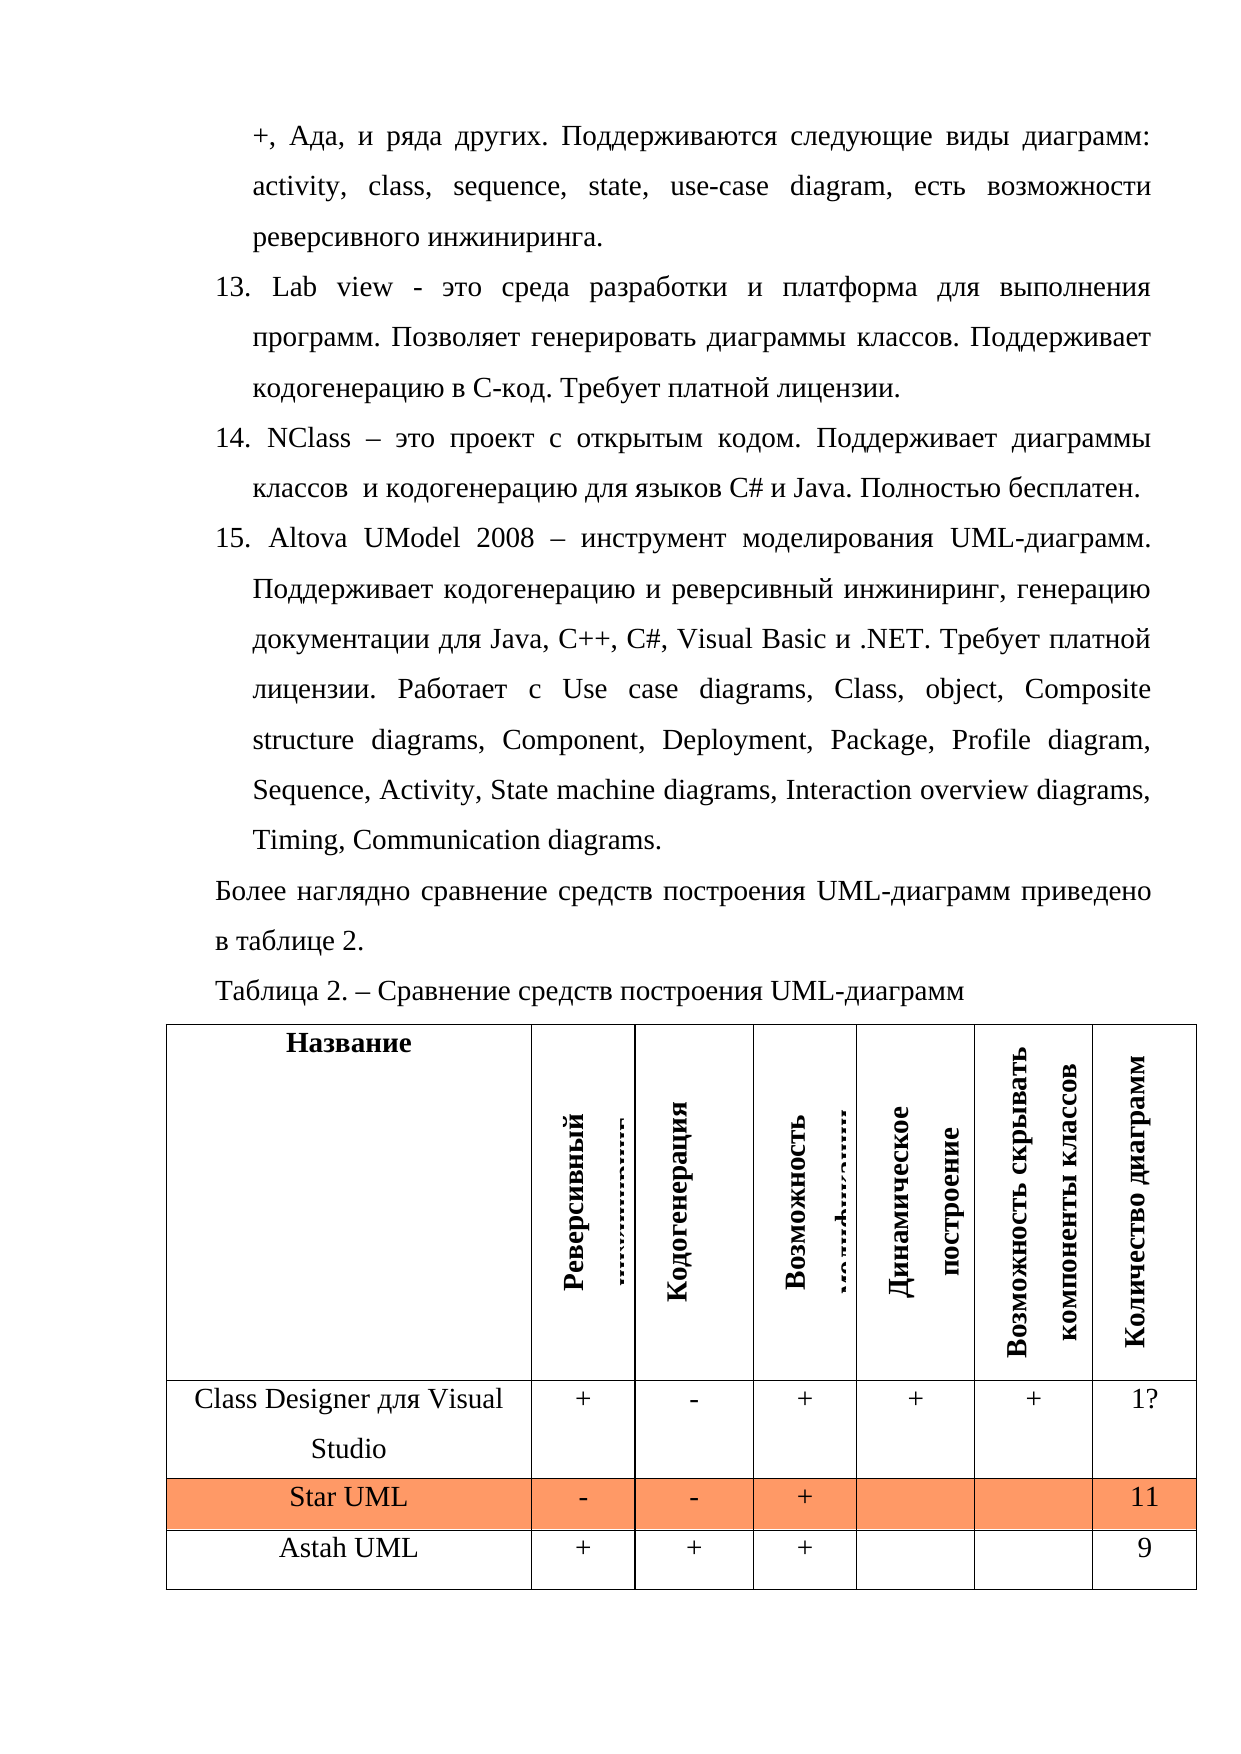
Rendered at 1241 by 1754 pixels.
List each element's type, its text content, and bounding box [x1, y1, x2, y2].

table_cell [975, 1479, 1092, 1529]
table_cell + [754, 1479, 856, 1529]
table_header Кодогенерация [636, 1025, 753, 1380]
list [215, 118, 1152, 252]
text Таблица 2. – Сравнение средств построения UML-диаграмм [215, 973, 1152, 1007]
table_header Реверсивный инжиниринг [532, 1025, 634, 1380]
table_header Динамическое построение [857, 1025, 974, 1380]
table_cell [975, 1531, 1092, 1589]
table_cell - [636, 1381, 753, 1478]
table_cell + [754, 1531, 856, 1589]
table_header Возможность скрывать компоненты классов [975, 1025, 1092, 1380]
table_cell + [857, 1381, 974, 1478]
table_cell + [532, 1531, 634, 1589]
table_cell - [636, 1479, 753, 1529]
table_cell Astah UML [167, 1531, 531, 1589]
table_cell + [532, 1381, 634, 1478]
table_header Название [167, 1025, 531, 1380]
table_header Количество диаграмм [1093, 1025, 1196, 1380]
table_cell + [636, 1531, 753, 1589]
table_cell - [532, 1479, 634, 1529]
list Altova UModel 2008 – инструмент моделирования UML-диаграмм. Поддерживает кодогенерацию и реверсивный инжиниринг, генерацию документации для Java, C++, C#, Visual Basic и .NET. Требует платной лицензии. Работает с Use case diagrams, Class, object, Composite structure diagrams, Component, Deployment, Package, Profile diagram, Sequence, Activity, State machine diagrams, Interaction overview diagrams, Timing, Communication diagrams. [215, 521, 1152, 856]
table_cell 9 [1093, 1531, 1196, 1589]
table_cell + [975, 1381, 1092, 1478]
list NClass – это проект с открытым кодом. Поддерживает диаграммы классов и кодогенерацию для языков C# и Java. Полностью бесплатен. [215, 420, 1152, 504]
table_cell 11 [1093, 1479, 1196, 1529]
table_header Возможность модификации [754, 1025, 856, 1380]
table_cell + [754, 1381, 856, 1478]
table_cell [857, 1479, 974, 1529]
text Более наглядно сравнение средств построения UML-диаграмм приведено в таблице 2. [215, 873, 1152, 957]
table_cell 1? [1093, 1381, 1196, 1478]
list Lab view - это среда разработки и платформа для выполнения программ. Позволяет генерировать диаграммы классов. Поддерживает кодогенерацию в С-код. Требует платной лицензии. [215, 269, 1152, 403]
table_cell [857, 1531, 974, 1589]
table_cell Star UML [167, 1479, 531, 1529]
table_cell Class Designer для Visual Studio [167, 1381, 531, 1478]
